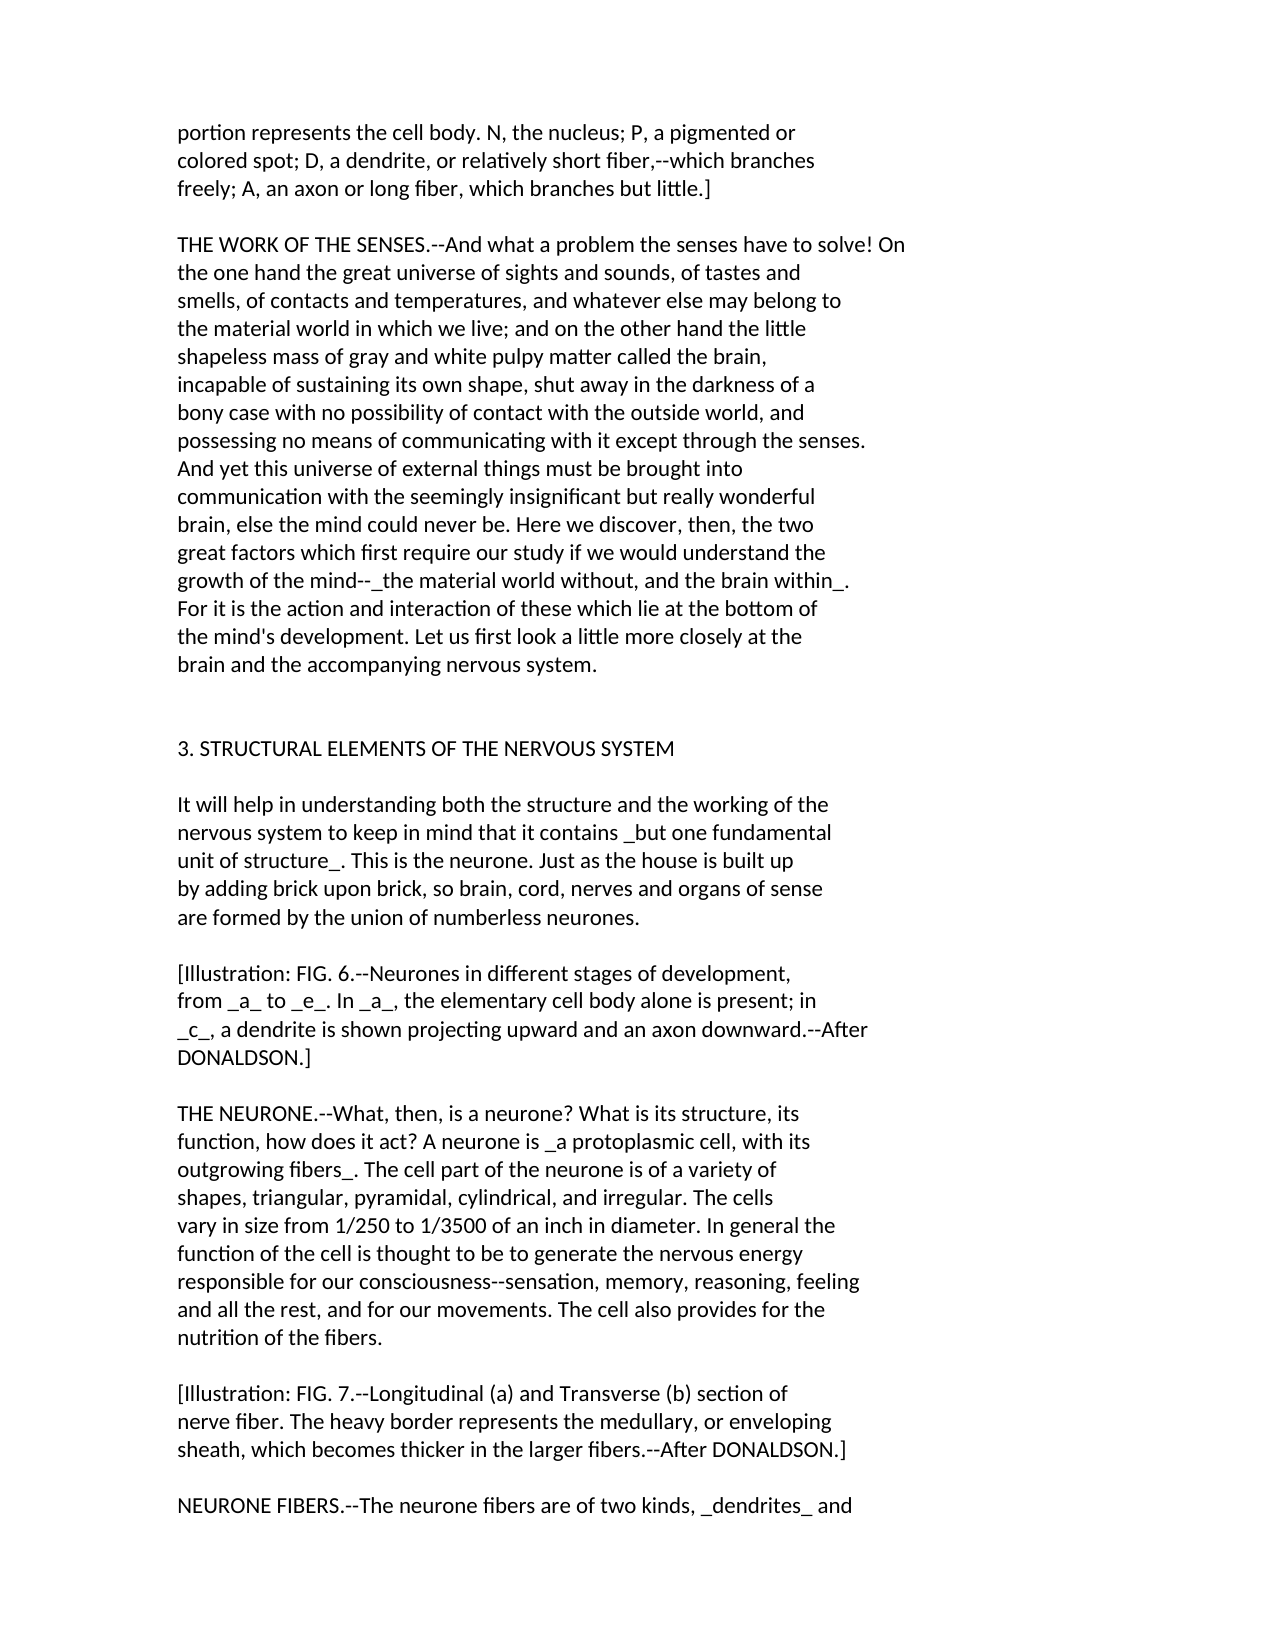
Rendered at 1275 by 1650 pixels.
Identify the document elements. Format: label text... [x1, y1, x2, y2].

text NEURONE FIBERS.--The neurone fibers are of two kinds, _dendrites_ and [177, 1491, 1186, 1519]
text colored spot; D, a dendrite, or relatively short fiber,--which branches [177, 146, 1186, 174]
text For it is the action and interaction of these which lie at the bottom of [177, 594, 1186, 622]
text function of the cell is thought to be to generate the nervous energy [177, 1239, 1186, 1267]
text It will help in understanding both the structure and the working of the [177, 791, 1186, 818]
text [Illustration: FIG. 7.--Longitudinal (a) and Transverse (b) section of [177, 1379, 1186, 1407]
text vary in size from 1/250 to 1/3500 of an inch in diameter. In general the [177, 1211, 1186, 1239]
text nerve fiber. The heavy border represents the medullary, or enveloping [177, 1407, 1186, 1435]
text and all the rest, and for our movements. The cell also provides for the [177, 1295, 1186, 1323]
text the mind's development. Let us first look a little more closely at the [177, 622, 1186, 650]
text nervous system to keep in mind that it contains _but one fundamental [177, 818, 1186, 847]
text outgrowing fibers_. The cell part of the neurone is of a variety of [177, 1155, 1186, 1183]
text freely; A, an axon or long fiber, which branches but little.] [177, 174, 1186, 202]
text [Illustration: FIG. 6.--Neurones in different stages of development, [177, 959, 1186, 987]
text nutrition of the fibers. [177, 1323, 1186, 1351]
text great factors which first require our study if we would understand the [177, 538, 1186, 566]
text the material world in which we live; and on the other hand the little [177, 314, 1186, 342]
text DONALDSON.] [177, 1043, 1186, 1071]
text by adding brick upon brick, so brain, cord, nerves and organs of sense [177, 874, 1186, 903]
text unit of structure_. This is the neurone. Just as the house is built up [177, 847, 1186, 874]
text brain and the accompanying nervous system. [177, 650, 1186, 678]
text growth of the mind--_the material world without, and the brain within_. [177, 566, 1186, 594]
text And yet this universe of external things must be brought into [177, 454, 1186, 482]
text shapes, triangular, pyramidal, cylindrical, and irregular. The cells [177, 1183, 1186, 1211]
text 3. STRUCTURAL ELEMENTS OF THE NERVOUS SYSTEM [177, 734, 1186, 762]
text the one hand the great universe of sights and sounds, of tastes and [177, 258, 1186, 286]
text bony case with no possibility of contact with the outside world, and [177, 398, 1186, 426]
text incapable of sustaining its own shape, shut away in the darkness of a [177, 370, 1186, 398]
text shapeless mass of gray and white pulpy matter called the brain, [177, 342, 1186, 370]
text communication with the seemingly insignificant but really wonderful [177, 482, 1186, 510]
text brain, else the mind could never be. Here we discover, then, the two [177, 510, 1186, 538]
text responsible for our consciousness--sensation, memory, reasoning, feeling [177, 1267, 1186, 1295]
text _c_, a dendrite is shown projecting upward and an axon downward.--After [177, 1015, 1186, 1043]
text possessing no means of communicating with it except through the senses. [177, 426, 1186, 454]
text THE NEURONE.--What, then, is a neurone? What is its structure, its [177, 1099, 1186, 1127]
text THE WORK OF THE SENSES.--And what a problem the senses have to solve! On [177, 230, 1186, 258]
text portion represents the cell body. N, the nucleus; P, a pigmented or [177, 118, 1186, 146]
text sheath, which becomes thicker in the larger fibers.--After DONALDSON.] [177, 1435, 1186, 1463]
text are formed by the union of numberless neurones. [177, 903, 1186, 931]
text from _a_ to _e_. In _a_, the elementary cell body alone is present; in [177, 987, 1186, 1015]
text smells, of contacts and temperatures, and whatever else may belong to [177, 286, 1186, 314]
text function, how does it act? A neurone is _a protoplasmic cell, with its [177, 1127, 1186, 1155]
